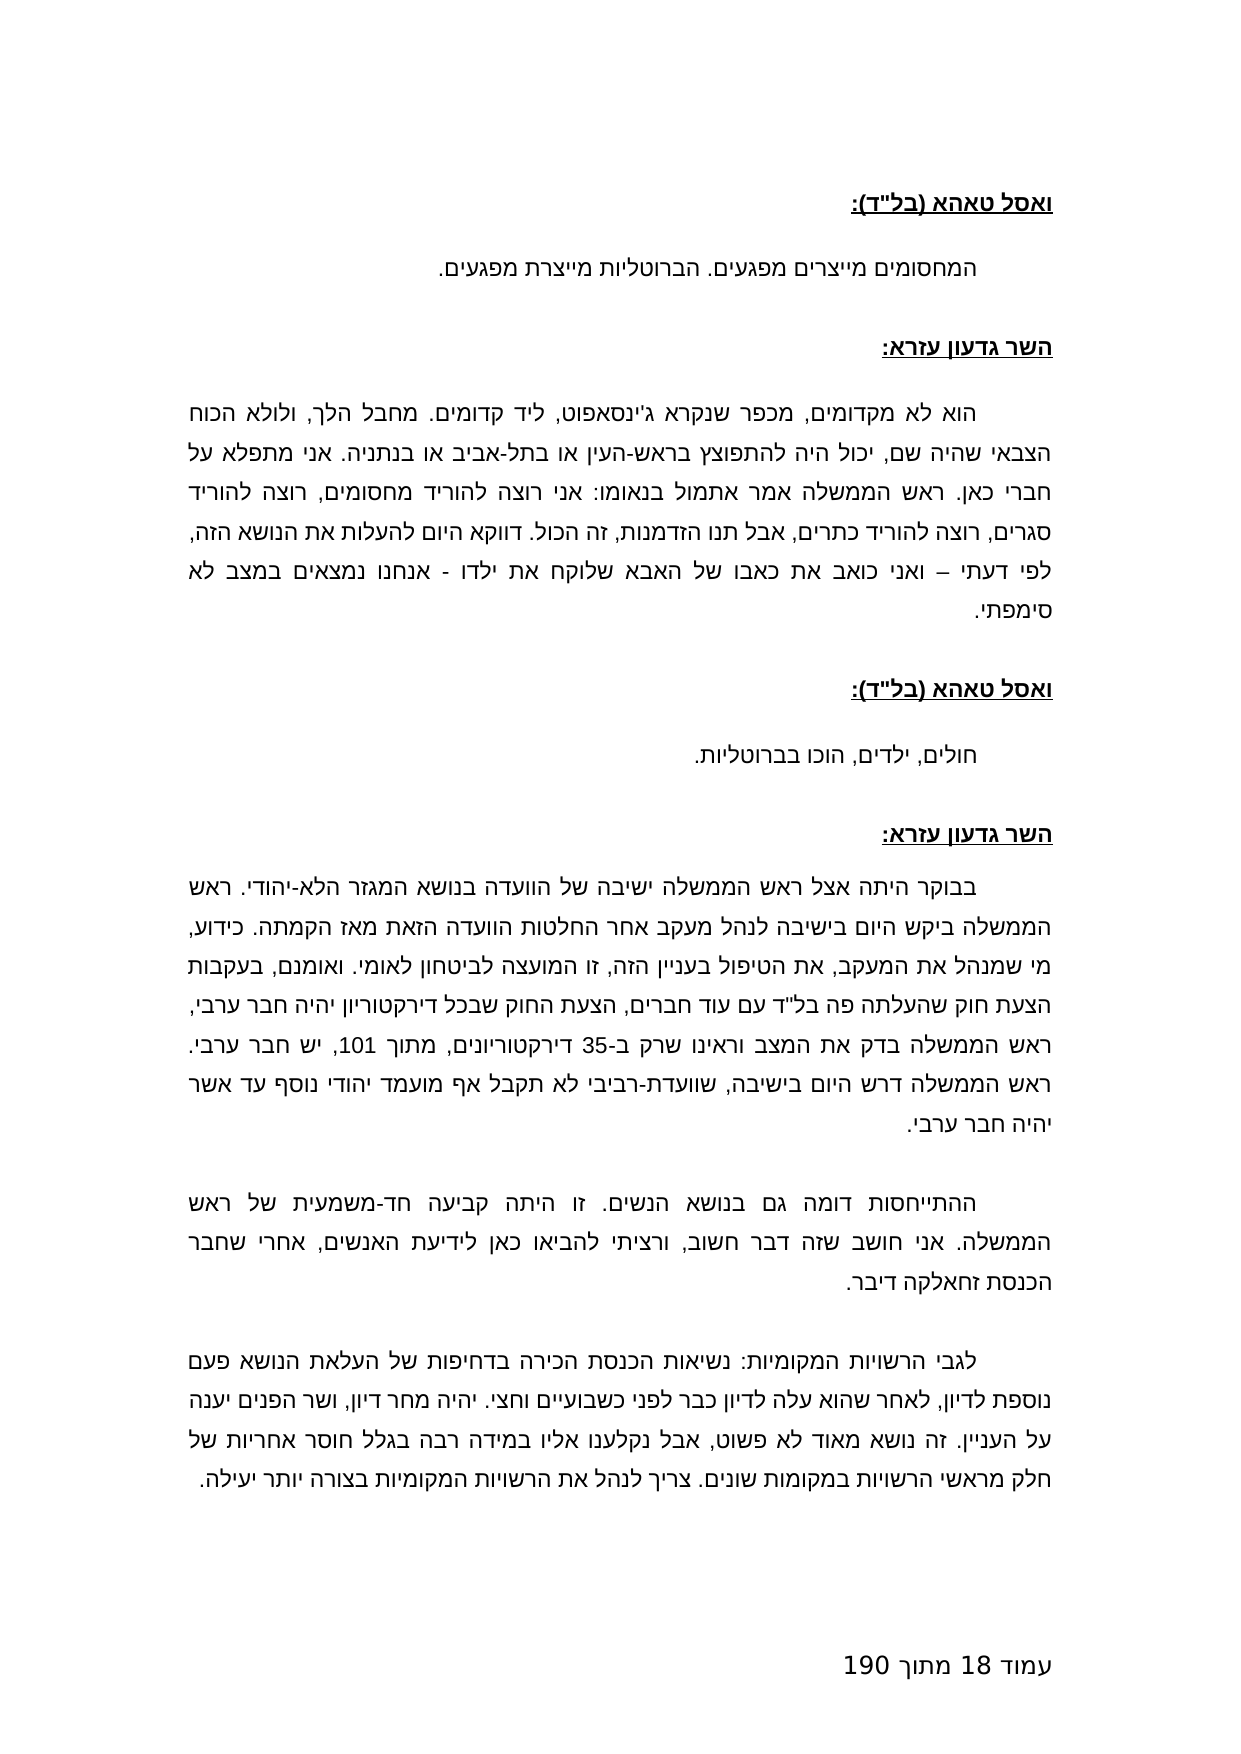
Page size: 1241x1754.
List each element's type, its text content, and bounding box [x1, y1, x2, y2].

text הוא לא מקדומים, מכפר שנקרא ג'ינסאפוט, ליד קדומים. מחבל הלך, ולולא הכוח הצבאי שהיה שם, יכול היה להתפוצץ בראש-העין או בתל-אביב או בנתניה. אני מתפלא על חברי כאן. ראש הממשלה אמר אתמול בנאומו: אני רוצה להוריד מחסומים, רוצה להוריד סגרים, רוצה להוריד כתרים, אבל תנו הזדמנות, זה הכול. דווקא היום להעלות את הנושא הזה, לפי דעתי – ואני כואב את כאבו של האבא שלוקח את ילדו - אנחנו נמצאים במצב לא סימפתי. [187, 400, 1053, 624]
text השר גדעון עזרא: [187, 821, 1053, 848]
text השר גדעון עזרא: [187, 334, 1053, 361]
text ההתייחסות דומה גם בנושא הנשים. זו היתה קביעה חד-משמעית של ראש הממשלה. אני חושב שזה דבר חשוב, ורציתי להביאו כאן לידיעת האנשים, אחרי שחבר הכנסת זחאלקה דיבר. [187, 1190, 1053, 1295]
text בבוקר היתה אצל ראש הממשלה ישיבה של הוועדה בנושא המגזר הלא-יהודי. ראש הממשלה ביקש היום בישיבה לנהל מעקב אחר החלטות הוועדה הזאת מאז הקמתה. כידוע, מי שמנהל את המעקב, את הטיפול בעניין הזה, זו המועצה לביטחון לאומי. ואומנם, בעקבות הצעת חוק שהעלתה פה בל"ד עם עוד חברים, הצעת החוק שבכל דירקטוריון יהיה חבר ערבי, ראש הממשלה בדק את המצב וראינו שרק ב-35 דירקטוריונים, מתוך 101, יש חבר ערבי. ראש הממשלה דרש היום בישיבה, שוועדת-רביבי לא תקבל אף מועמד יהודי נוסף עד אשר יהיה חבר ערבי. [187, 874, 1053, 1137]
text חולים, ילדים, הוכו בברוטליות. [187, 742, 1053, 769]
text המחסומים מייצרים מפגעים. הברוטליות מייצרת מפגעים. [187, 255, 1053, 282]
text לגבי הרשויות המקומיות: נשיאות הכנסת הכירה בדחיפות של העלאת הנושא פעם נוספת לדיון, לאחר שהוא עלה לדיון כבר לפני כשבועיים וחצי. יהיה מחר דיון, ושר הפנים יענה על העניין. זה נושא מאוד לא פשוט, אבל נקלענו אליו במידה רבה בגלל חוסר אחריות של חלק מראשי הרשויות במקומות שונים. צריך לנהל את הרשויות המקומיות בצורה יותר יעילה. [187, 1348, 1053, 1492]
text ואסל טאהא (בל"ד): [187, 189, 1053, 216]
text ואסל טאהא (בל"ד): [187, 676, 1053, 703]
